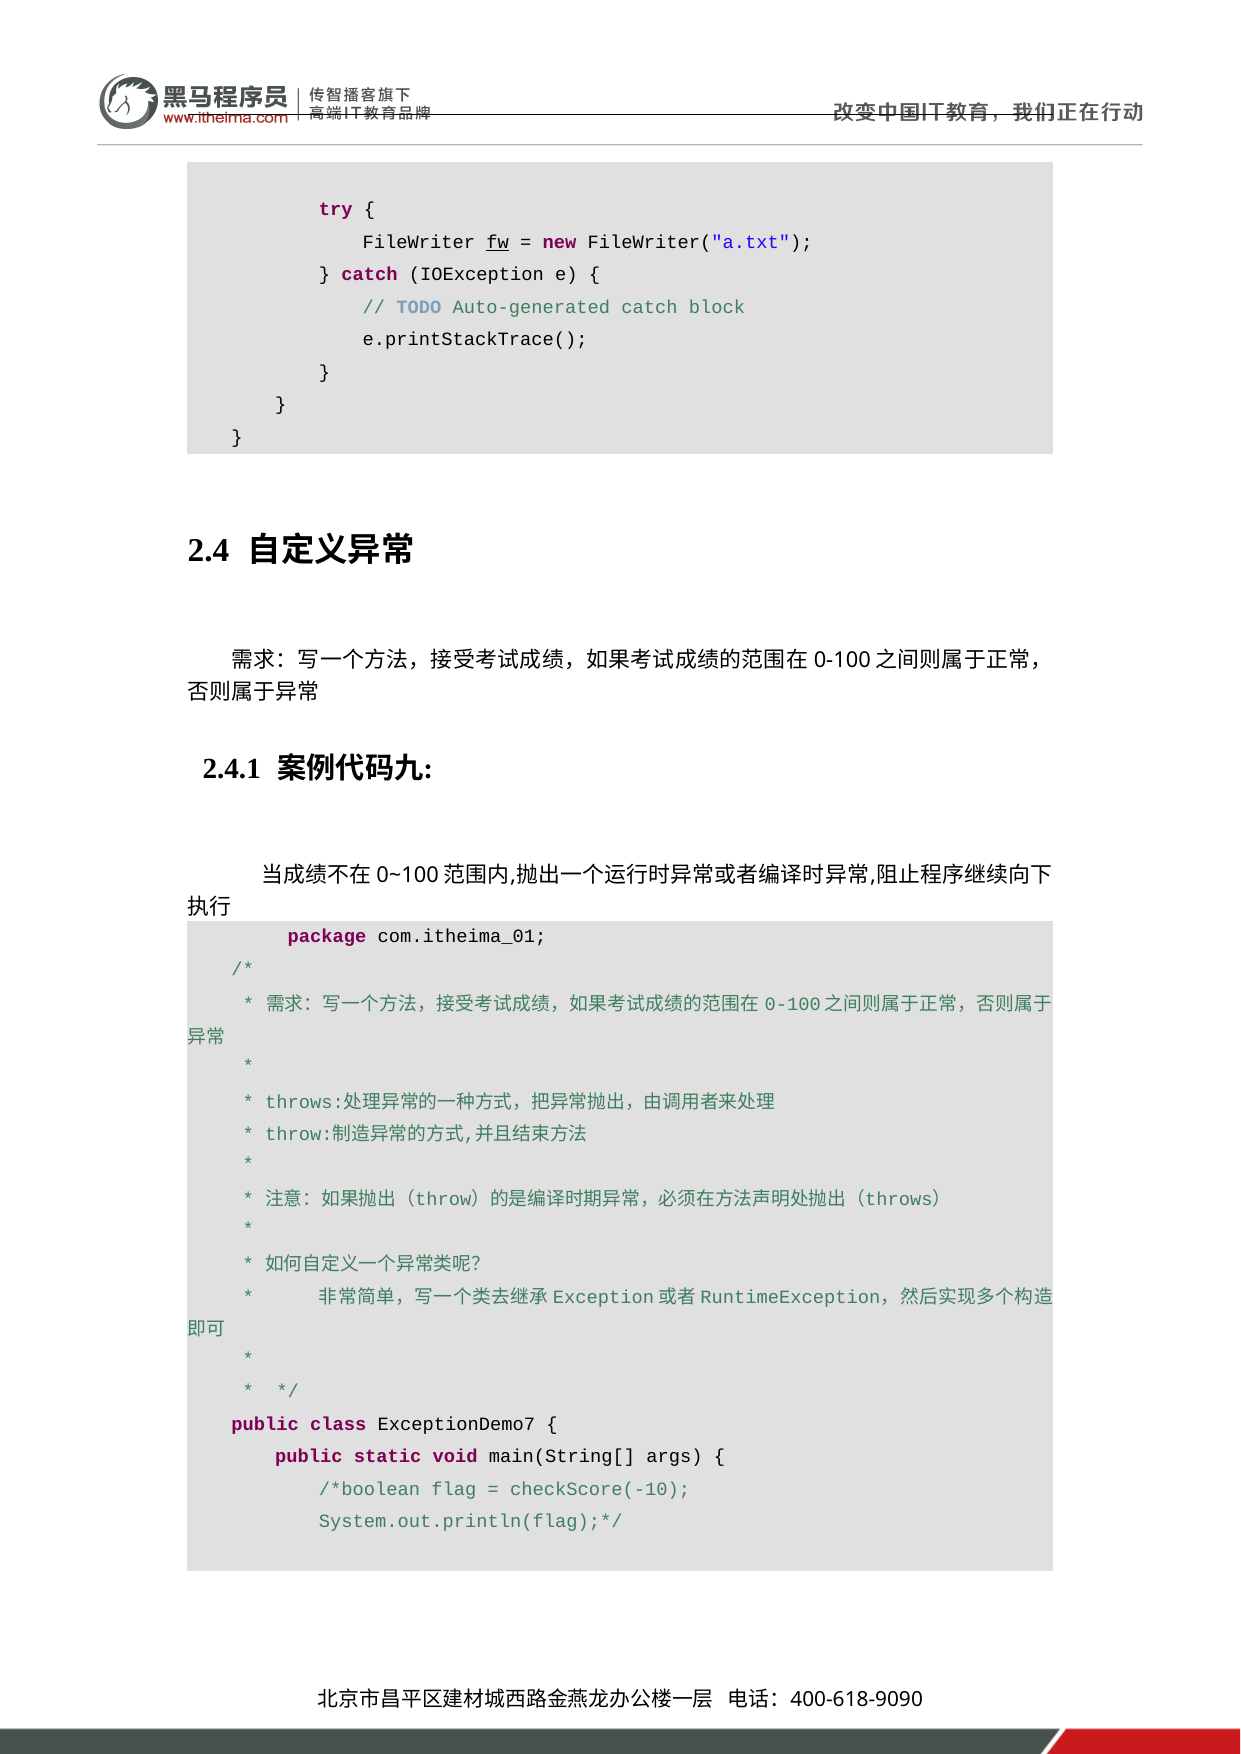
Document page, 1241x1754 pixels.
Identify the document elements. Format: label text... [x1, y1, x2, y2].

text FileWriter fw = new FileWriter("a.txt"); [187, 227, 1053, 259]
text 当成绩不在0~100范围内,抛出一个运行时异常或者编译时异常,阻止程序继续向下执行 [187, 856, 1053, 921]
picture [0, 3, 1241, 153]
text /* [187, 954, 1053, 986]
text public static void main(String[] args) { [187, 1441, 1053, 1474]
text try { [187, 194, 1053, 227]
text } [187, 422, 1053, 454]
text * [187, 1214, 1053, 1246]
text * 非常简单，写一个类去继承Exception或者RuntimeException，然后实现多个构造即可 [187, 1279, 1053, 1344]
text * */ [187, 1376, 1053, 1409]
text * [187, 1051, 1053, 1084]
text * 如何自定义一个异常类呢？ [187, 1246, 1053, 1279]
text * throws:处理异常的一种方式，把异常抛出，由调用者来处理 [187, 1084, 1053, 1116]
text } [187, 357, 1053, 389]
text // TODO Auto-generated catch block [187, 292, 1053, 324]
text * throw:制造异常的方式,并且结束方法 [187, 1116, 1053, 1149]
text } [187, 389, 1053, 422]
text package com.itheima_01; [187, 921, 1053, 954]
text e.printStackTrace(); [187, 324, 1053, 357]
text /*boolean flag = checkScore(-10); [187, 1474, 1053, 1506]
text } catch (IOException e) { [187, 259, 1053, 292]
subtitle 自定义异常 [187, 514, 1053, 579]
text * 注意：如果抛出（throw）的是编译时期异常，必须在方法声明处抛出（throws） [187, 1181, 1053, 1214]
text * [187, 1149, 1053, 1181]
text * [187, 1344, 1053, 1376]
text public class ExceptionDemo7 { [187, 1409, 1053, 1441]
text * 需求：写一个方法，接受考试成绩，如果考试成绩的范围在0-100之间则属于正常，否则属于异常 [187, 986, 1053, 1051]
text System.out.println(flag);*/ [187, 1506, 1053, 1539]
picture [0, 1669, 1241, 1754]
text 需求：写一个方法，接受考试成绩，如果考试成绩的范围在0-100之间则属于正常，否则属于异常 [187, 641, 1053, 706]
subtitle 案例代码九: [202, 733, 1053, 798]
